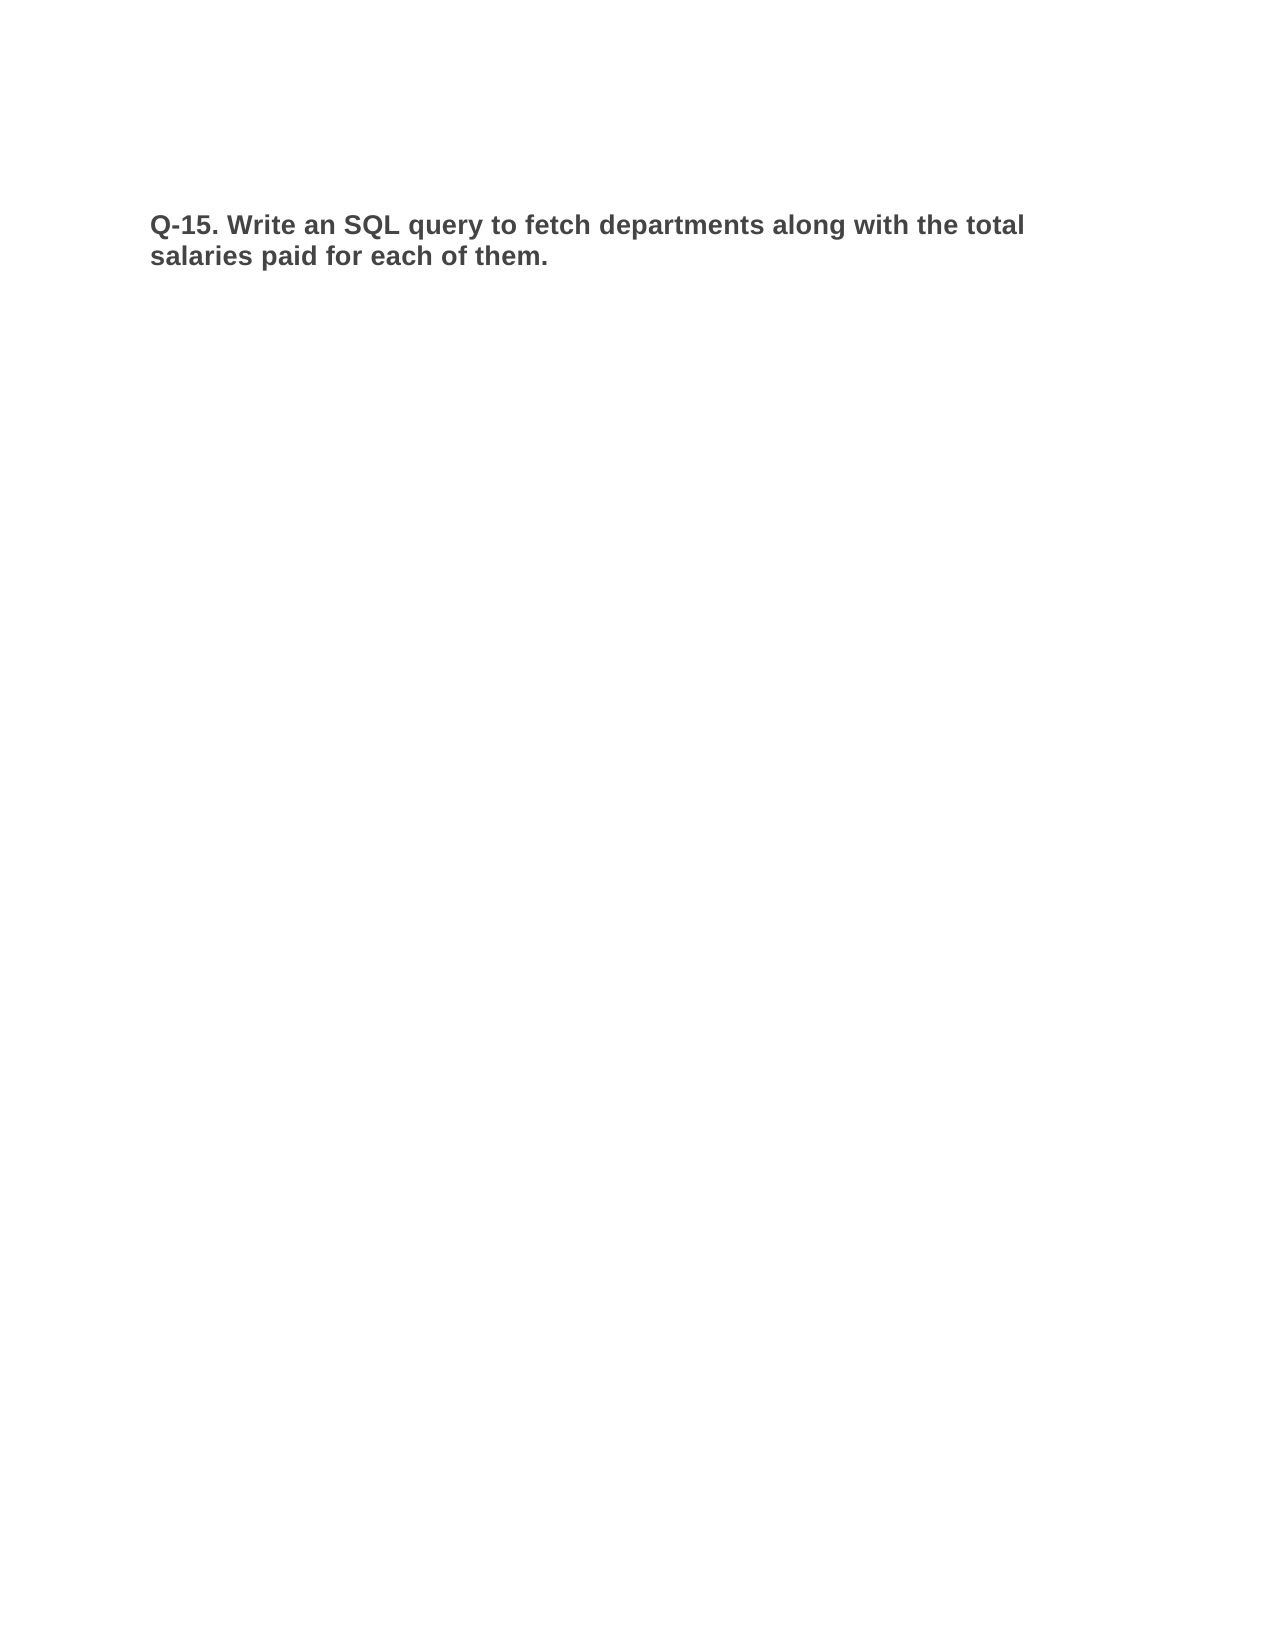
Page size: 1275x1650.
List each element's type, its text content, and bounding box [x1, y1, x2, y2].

subtitle Q-15. Write an SQL query to fetch departments along with the total salaries paid for each of them. [150, 209, 1125, 271]
